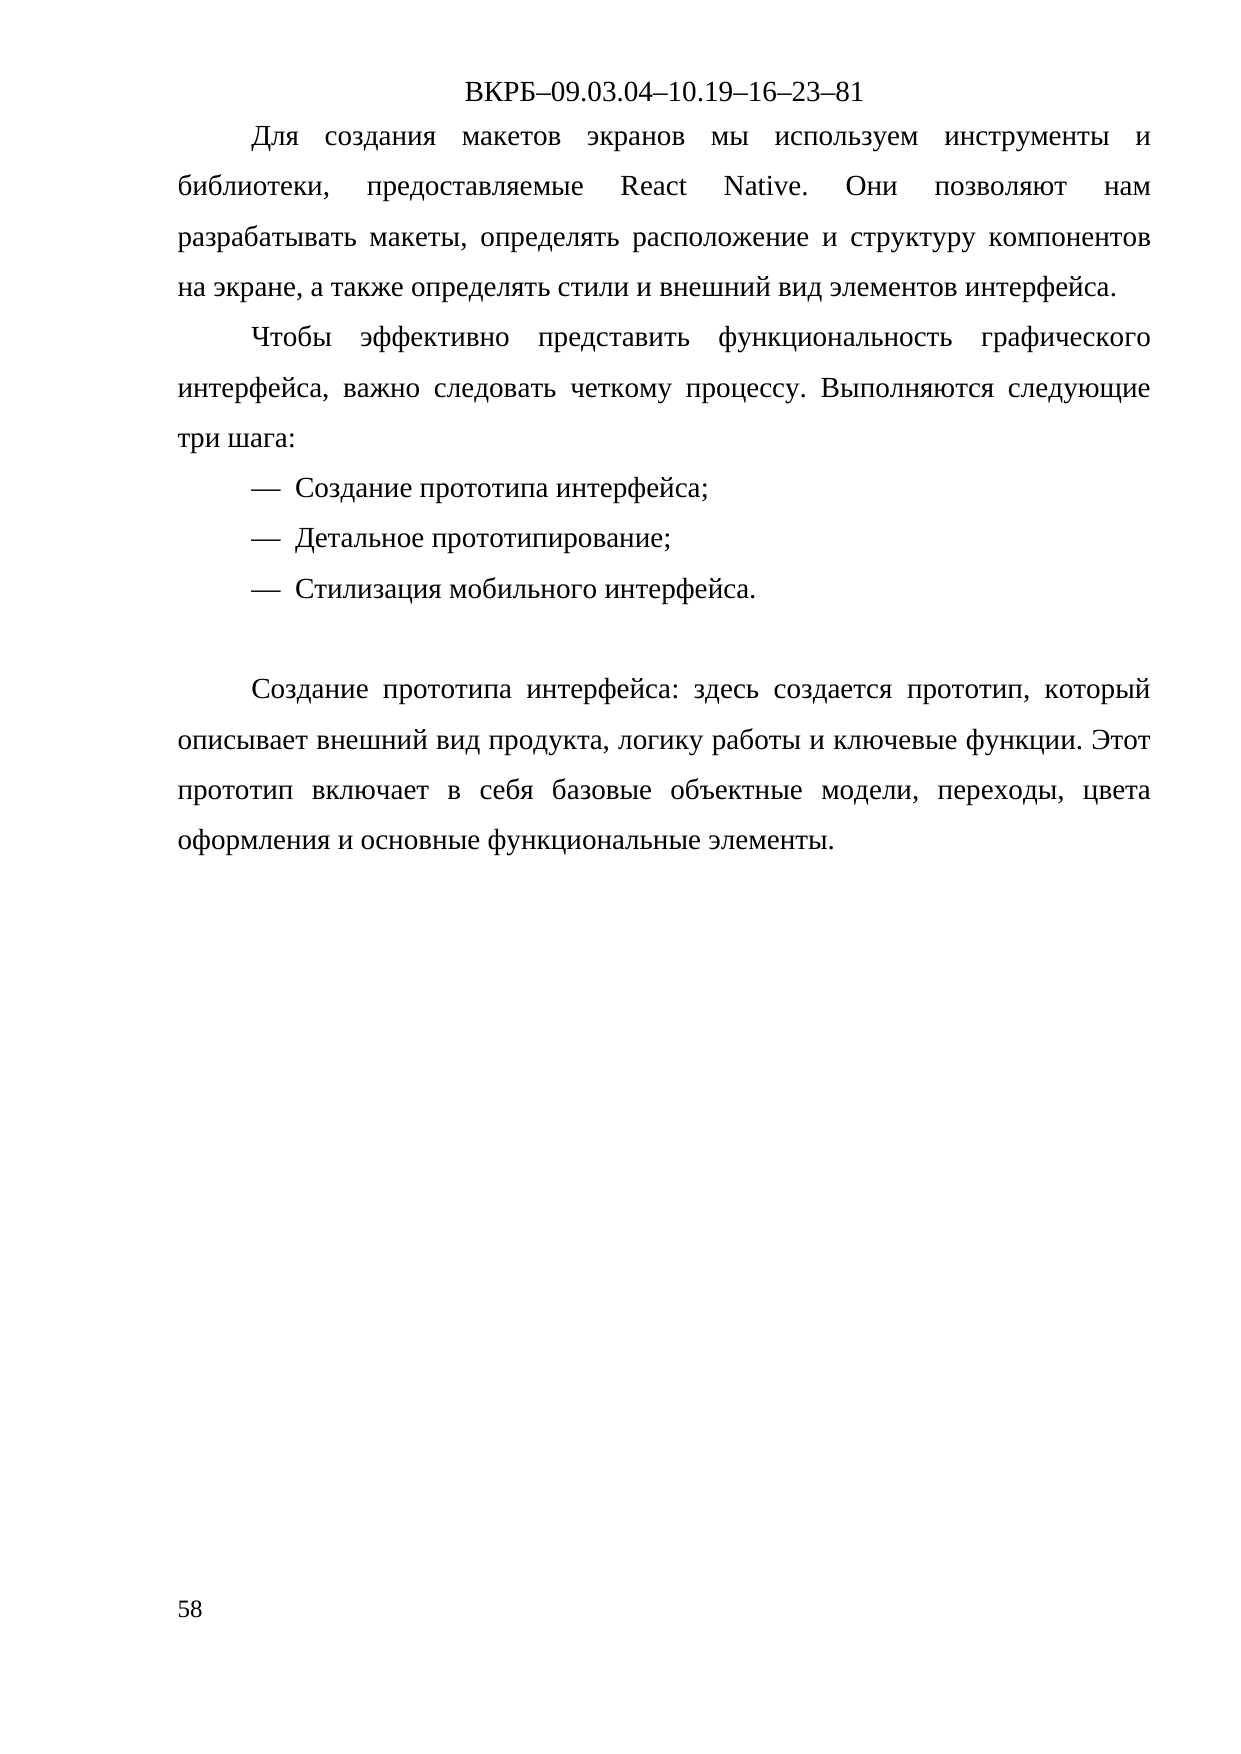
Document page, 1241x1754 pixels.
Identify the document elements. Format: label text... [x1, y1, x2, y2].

text — Создание прототипа интерфейса; [177, 470, 1152, 504]
text Чтобы эффективно представить функциональность графического интерфейса, важно следовать четкому процессу. Выполняются следующие три шага: [177, 319, 1152, 453]
text — Стилизация мобильного интерфейса. [177, 571, 1152, 604]
text — Детальное прототипирование; [177, 521, 1152, 554]
text Создание прототипа интерфейса: здесь создается прототип, который описывает внешний вид продукта, логику работы и ключевые функции. Этот прототип включает в себя базовые объектные модели, переходы, цвета оформления и основные функциональные элементы. [177, 672, 1152, 856]
text Для создания макетов экранов мы используем инструменты и библиотеки, предоставляемые React Native. Они позволяют нам разрабатывать макеты, определять расположение и структуру компонентов на экране, а также определять стили и внешний вид элементов интерфейса. [177, 118, 1152, 303]
